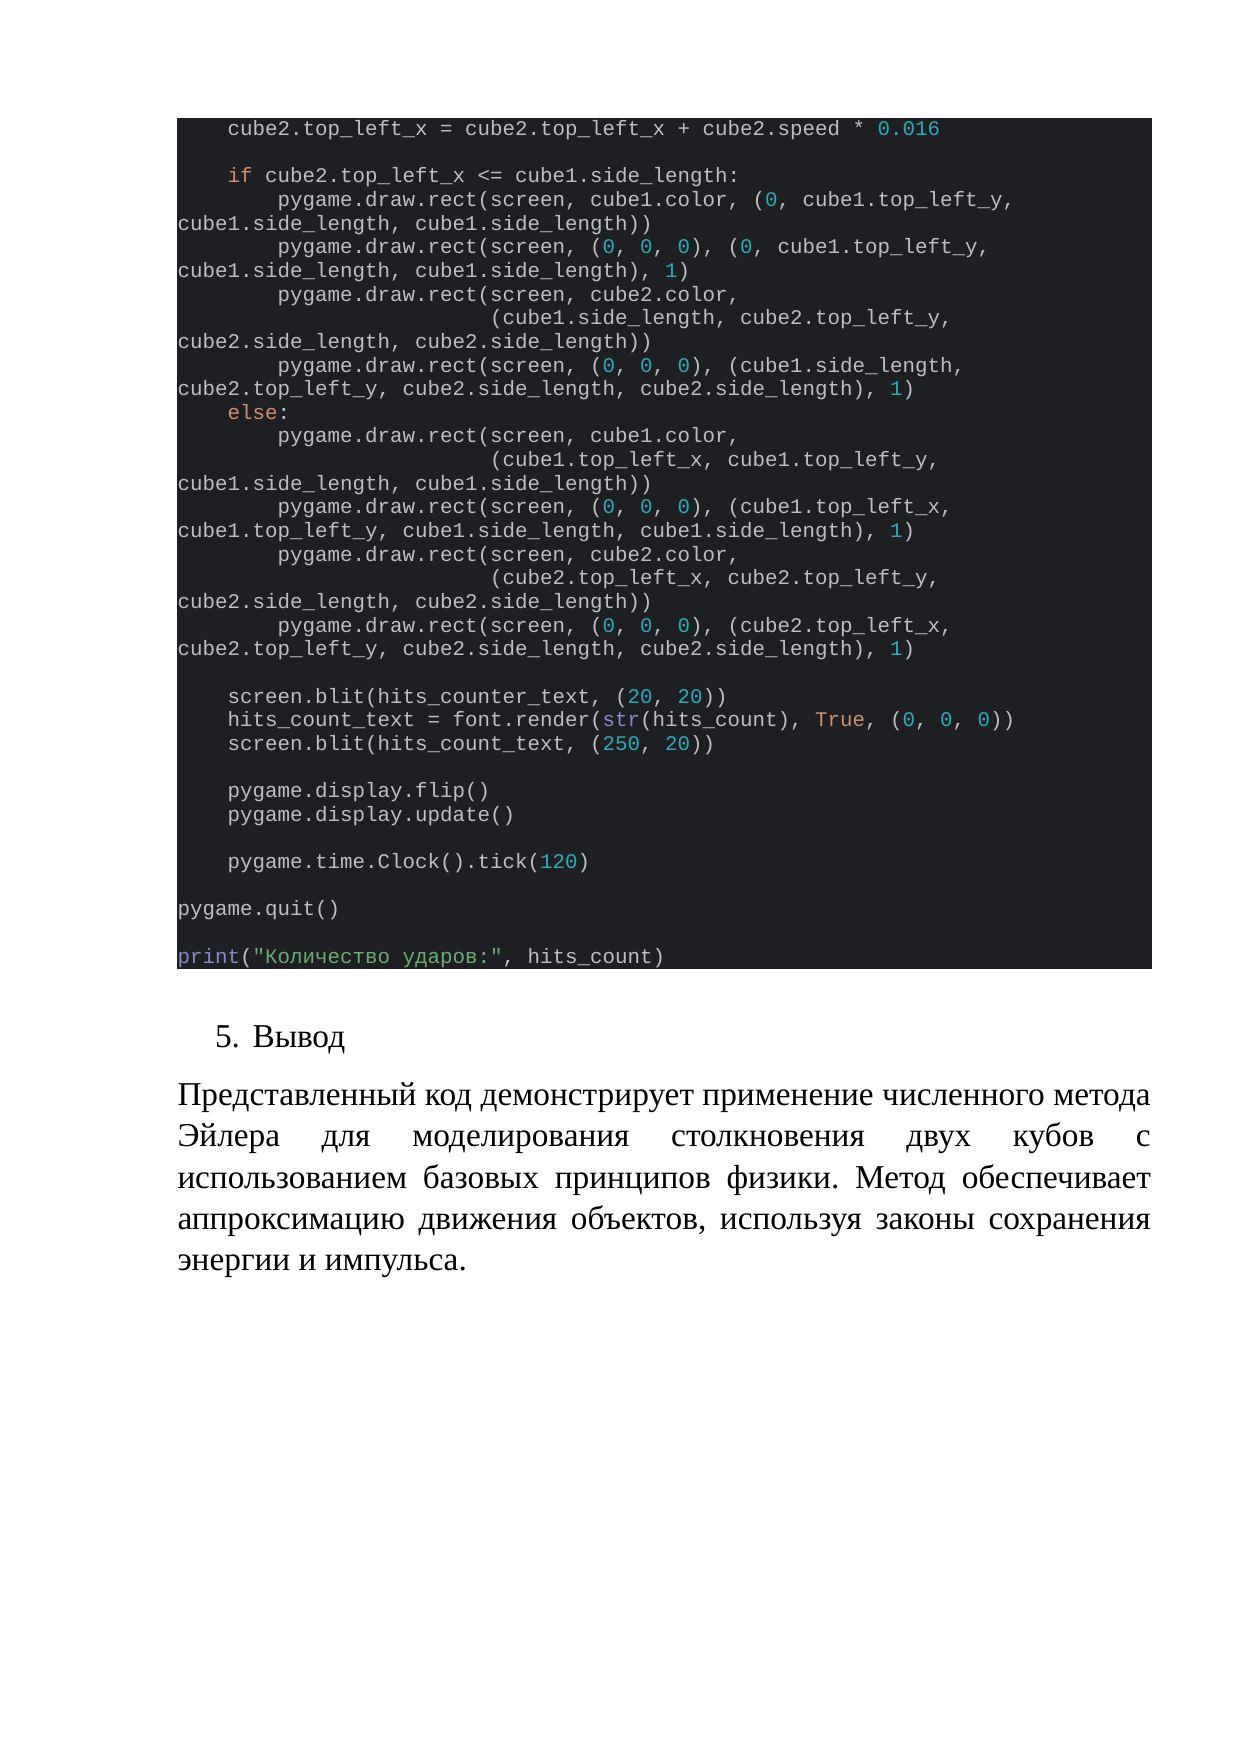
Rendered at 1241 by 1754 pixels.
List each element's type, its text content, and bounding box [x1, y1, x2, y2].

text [177, 118, 1152, 969]
text Представленный код демонстрирует применение численного метода Эйлера для моделирования столкновения двух кубов с использованием базовых принципов физики. Метод обеспечивает аппроксимацию движения объектов, используя законы сохранения энергии и импульса. [177, 1074, 1152, 1278]
list Вывод [215, 1016, 1152, 1054]
